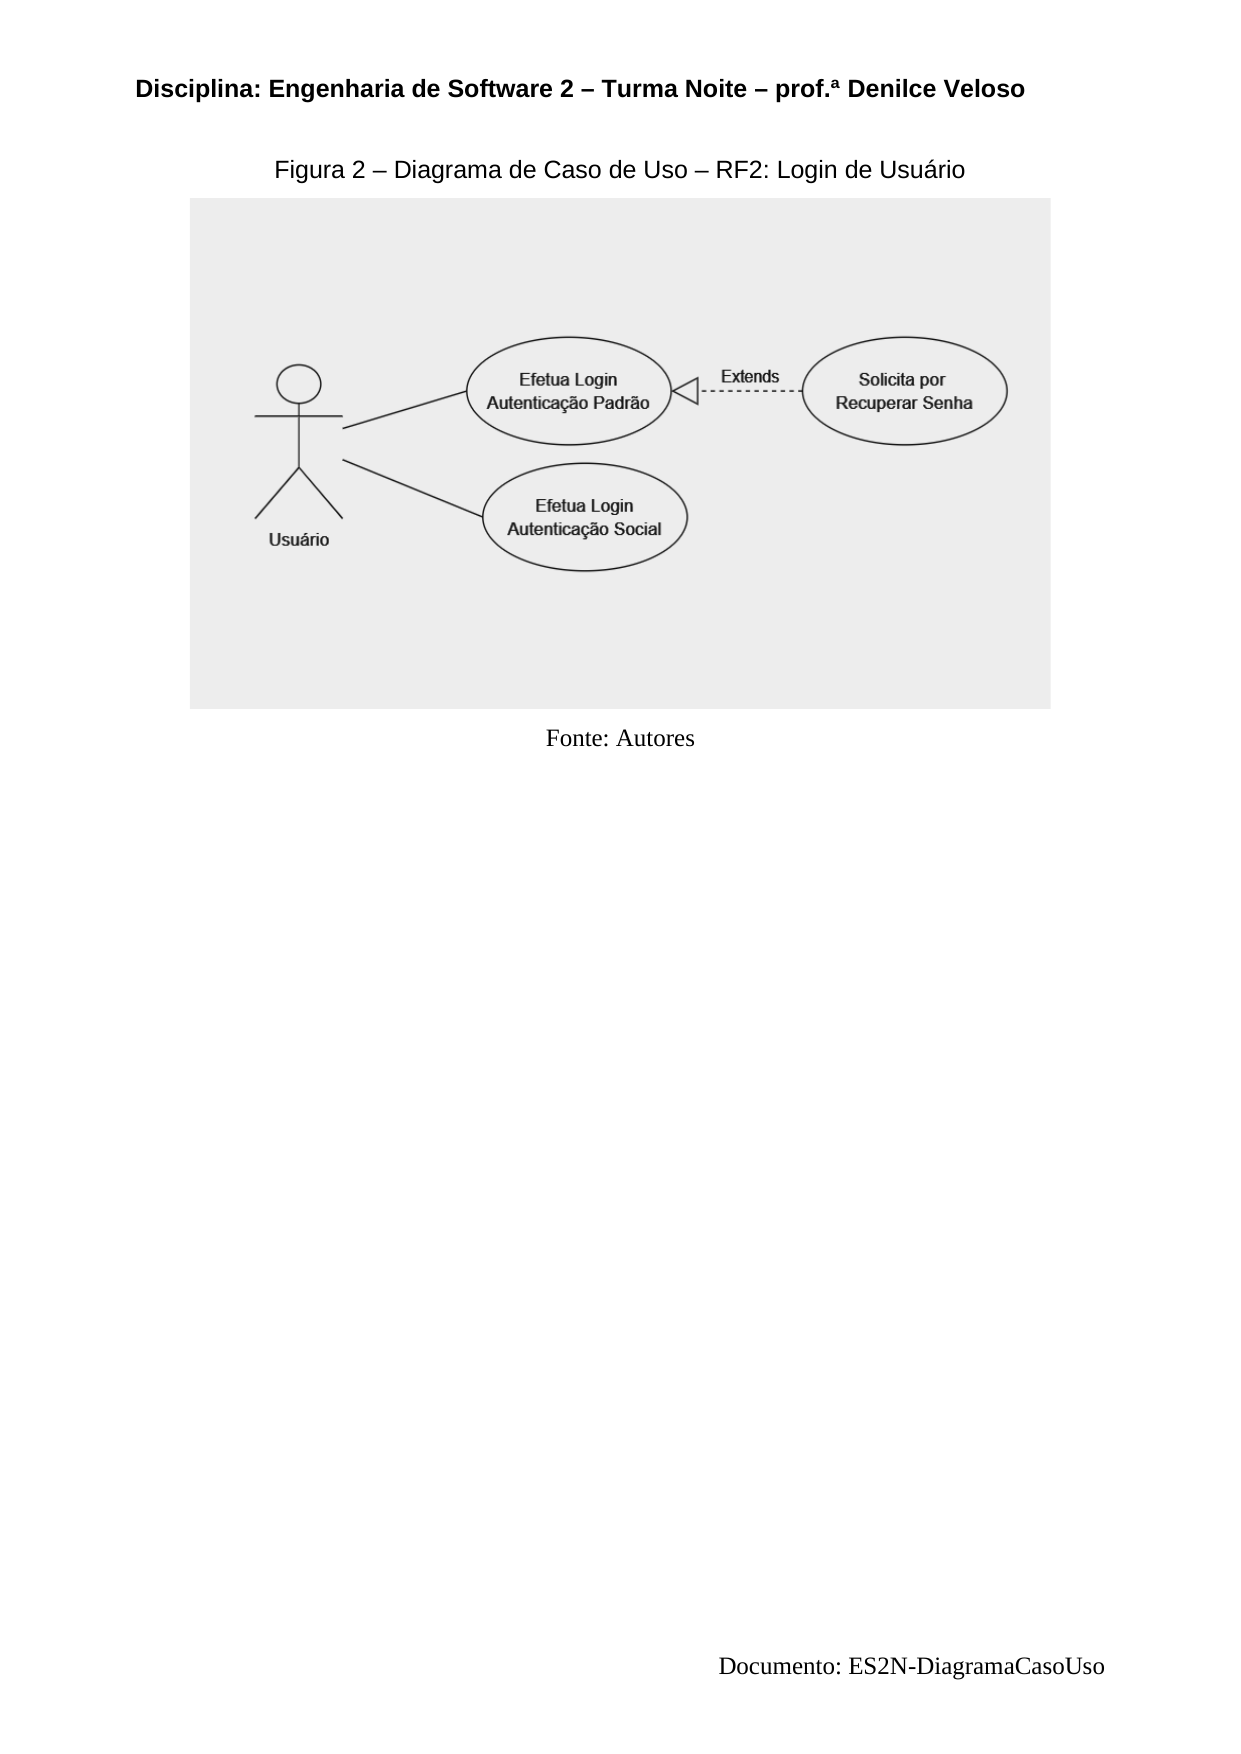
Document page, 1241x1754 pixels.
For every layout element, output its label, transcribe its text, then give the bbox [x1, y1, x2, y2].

text Figura 2 – Diagrama de Caso de Uso – RF2: Login de Usuário [135, 155, 1105, 184]
text Fonte: Autores [135, 723, 1105, 751]
picture [189, 198, 1051, 709]
